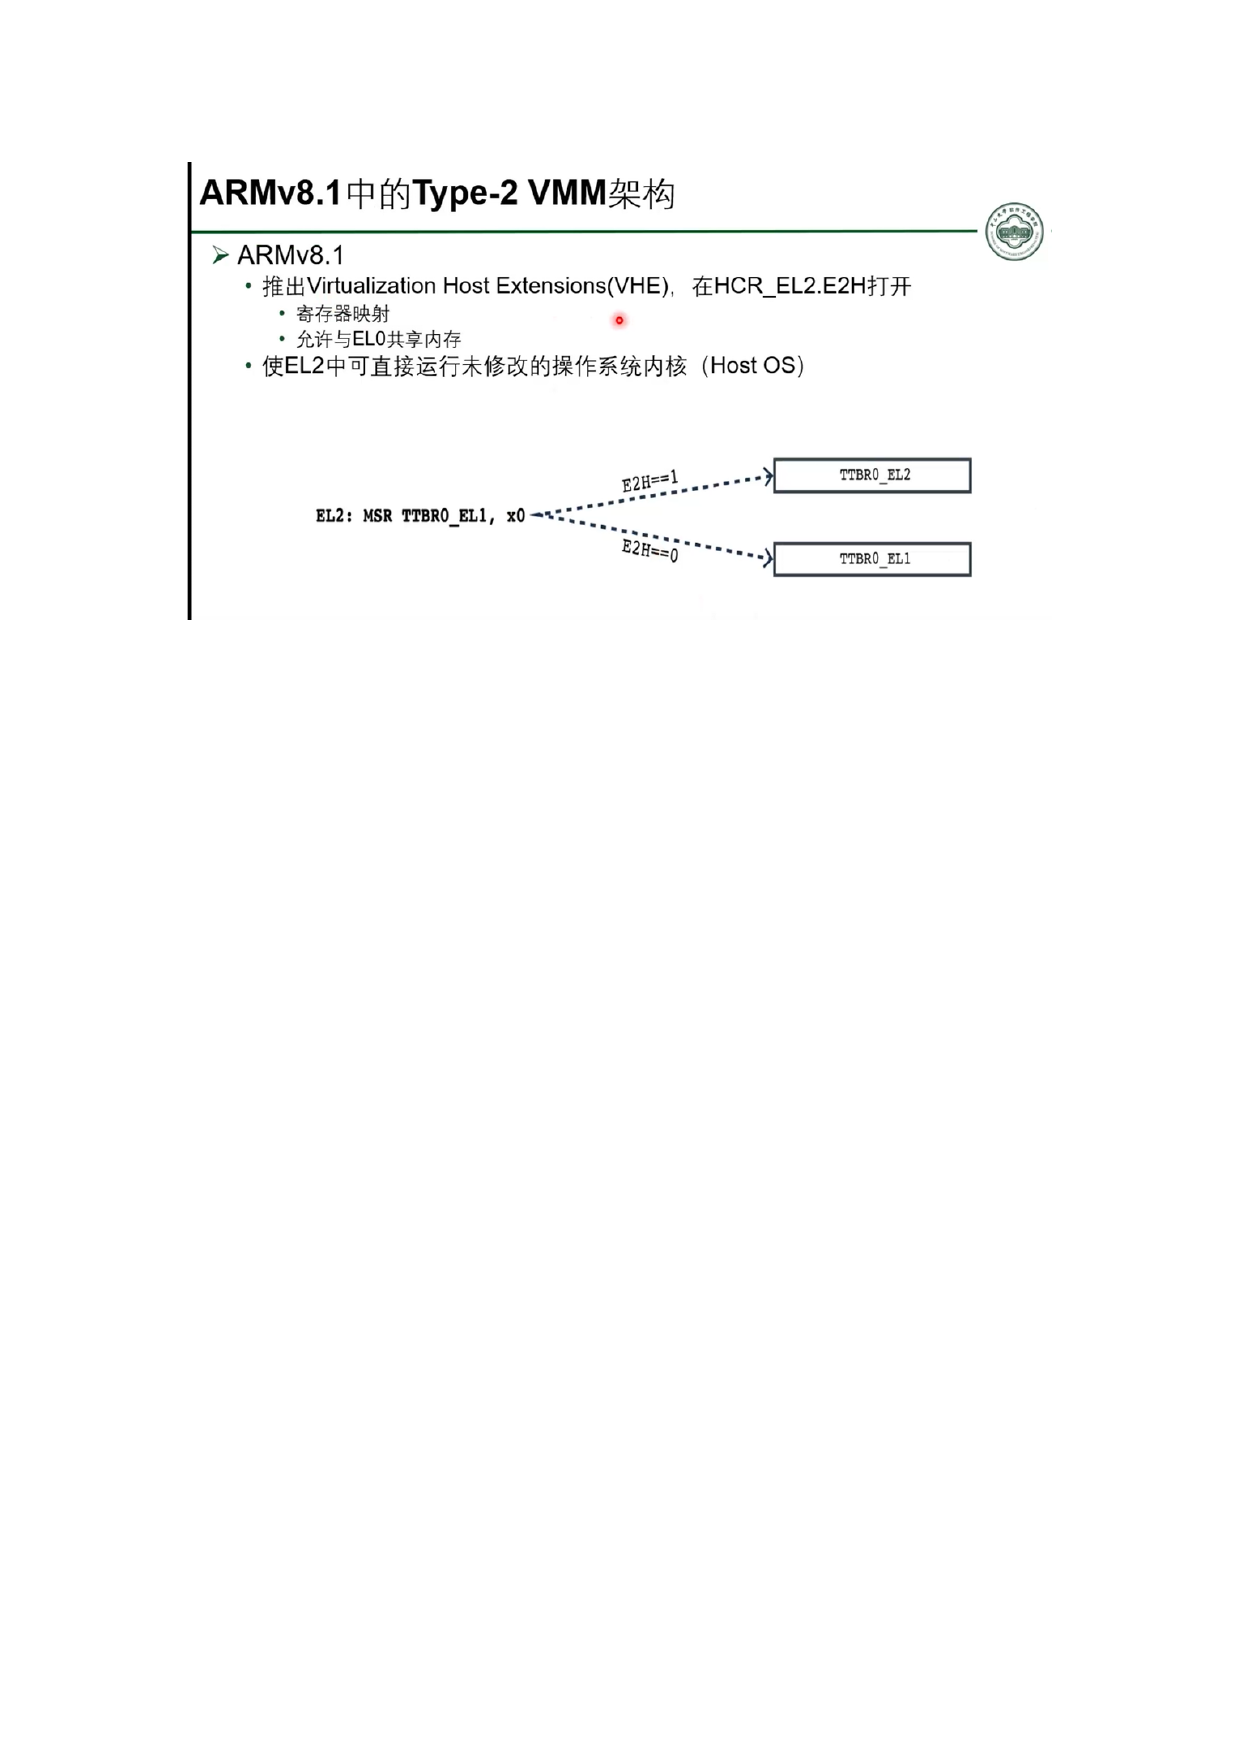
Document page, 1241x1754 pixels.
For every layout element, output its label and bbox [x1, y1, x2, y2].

picture [187, 162, 1052, 620]
